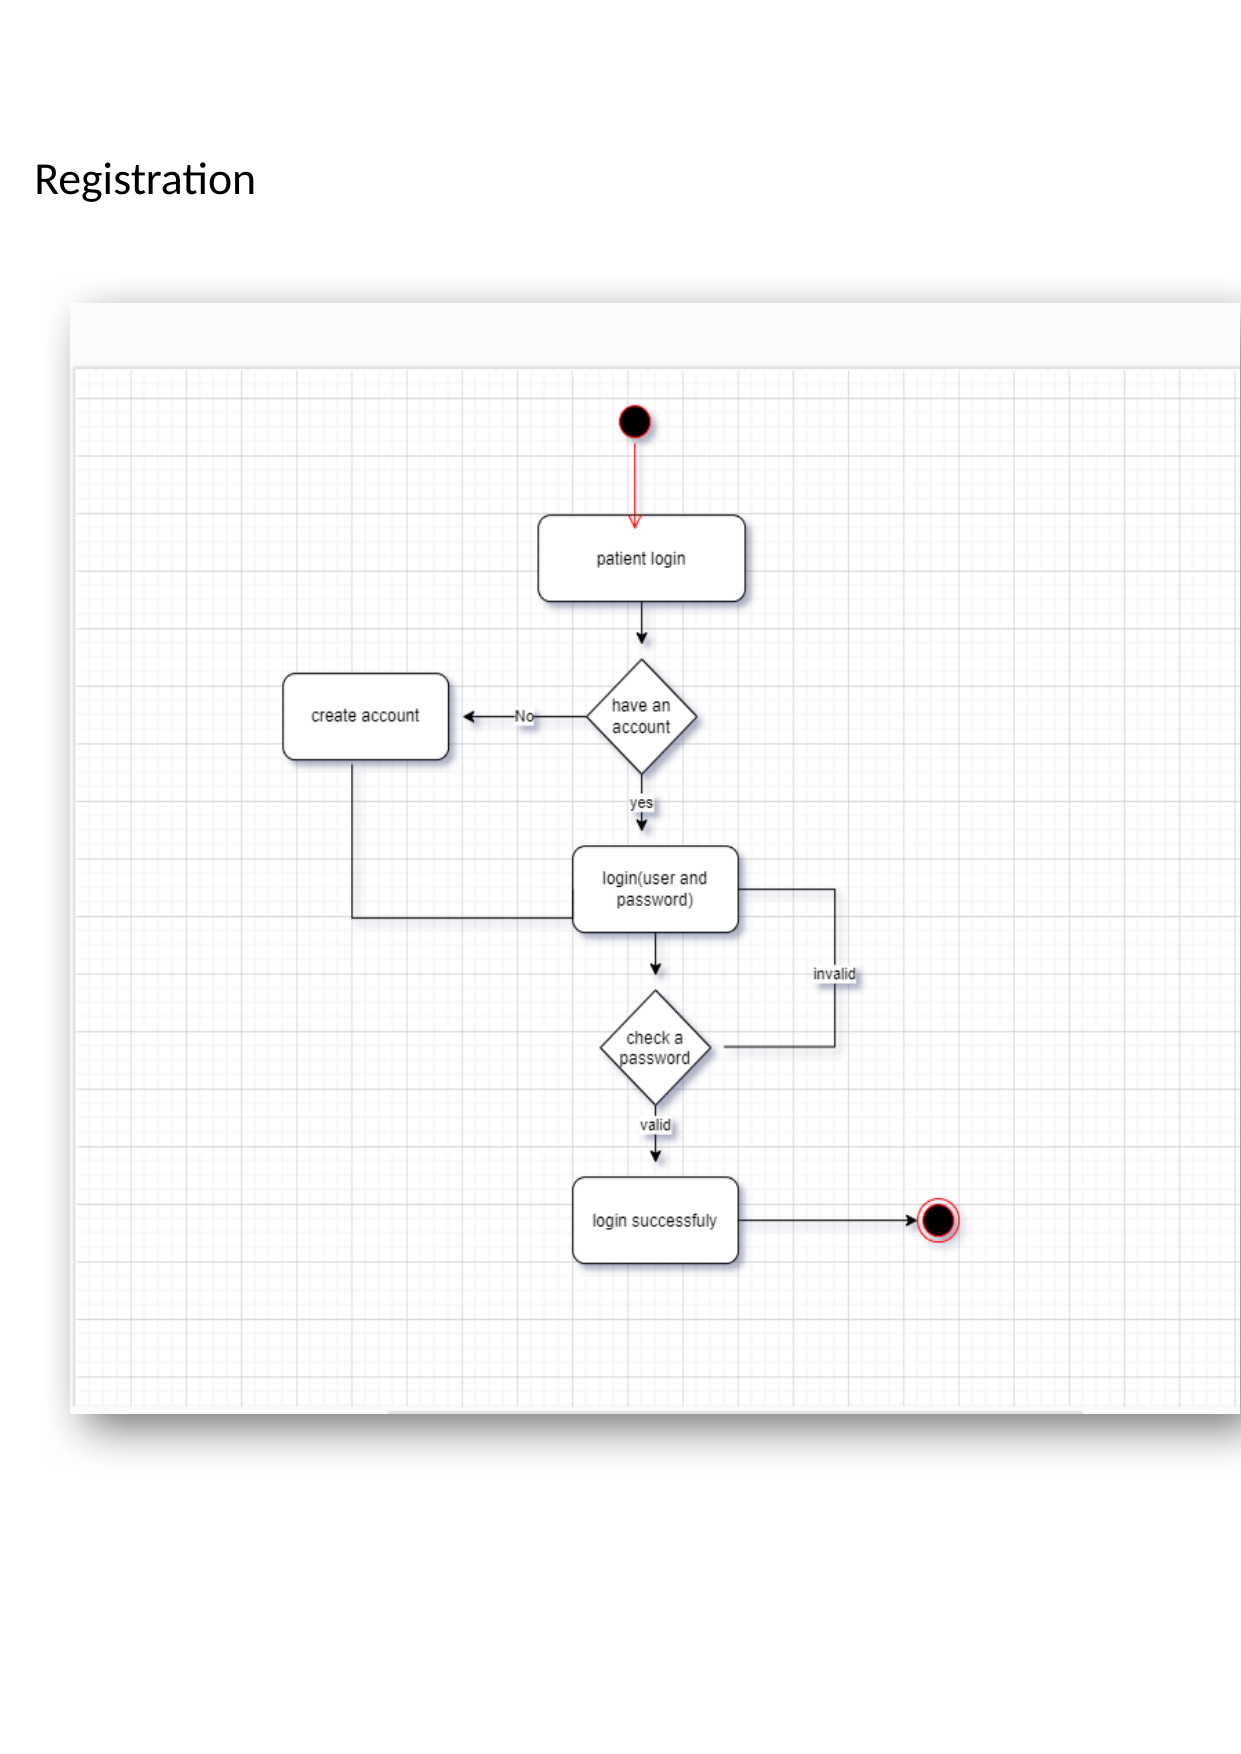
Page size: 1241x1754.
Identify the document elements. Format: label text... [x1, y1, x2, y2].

text Registration [28, 150, 1053, 206]
picture [70, 303, 1241, 1414]
